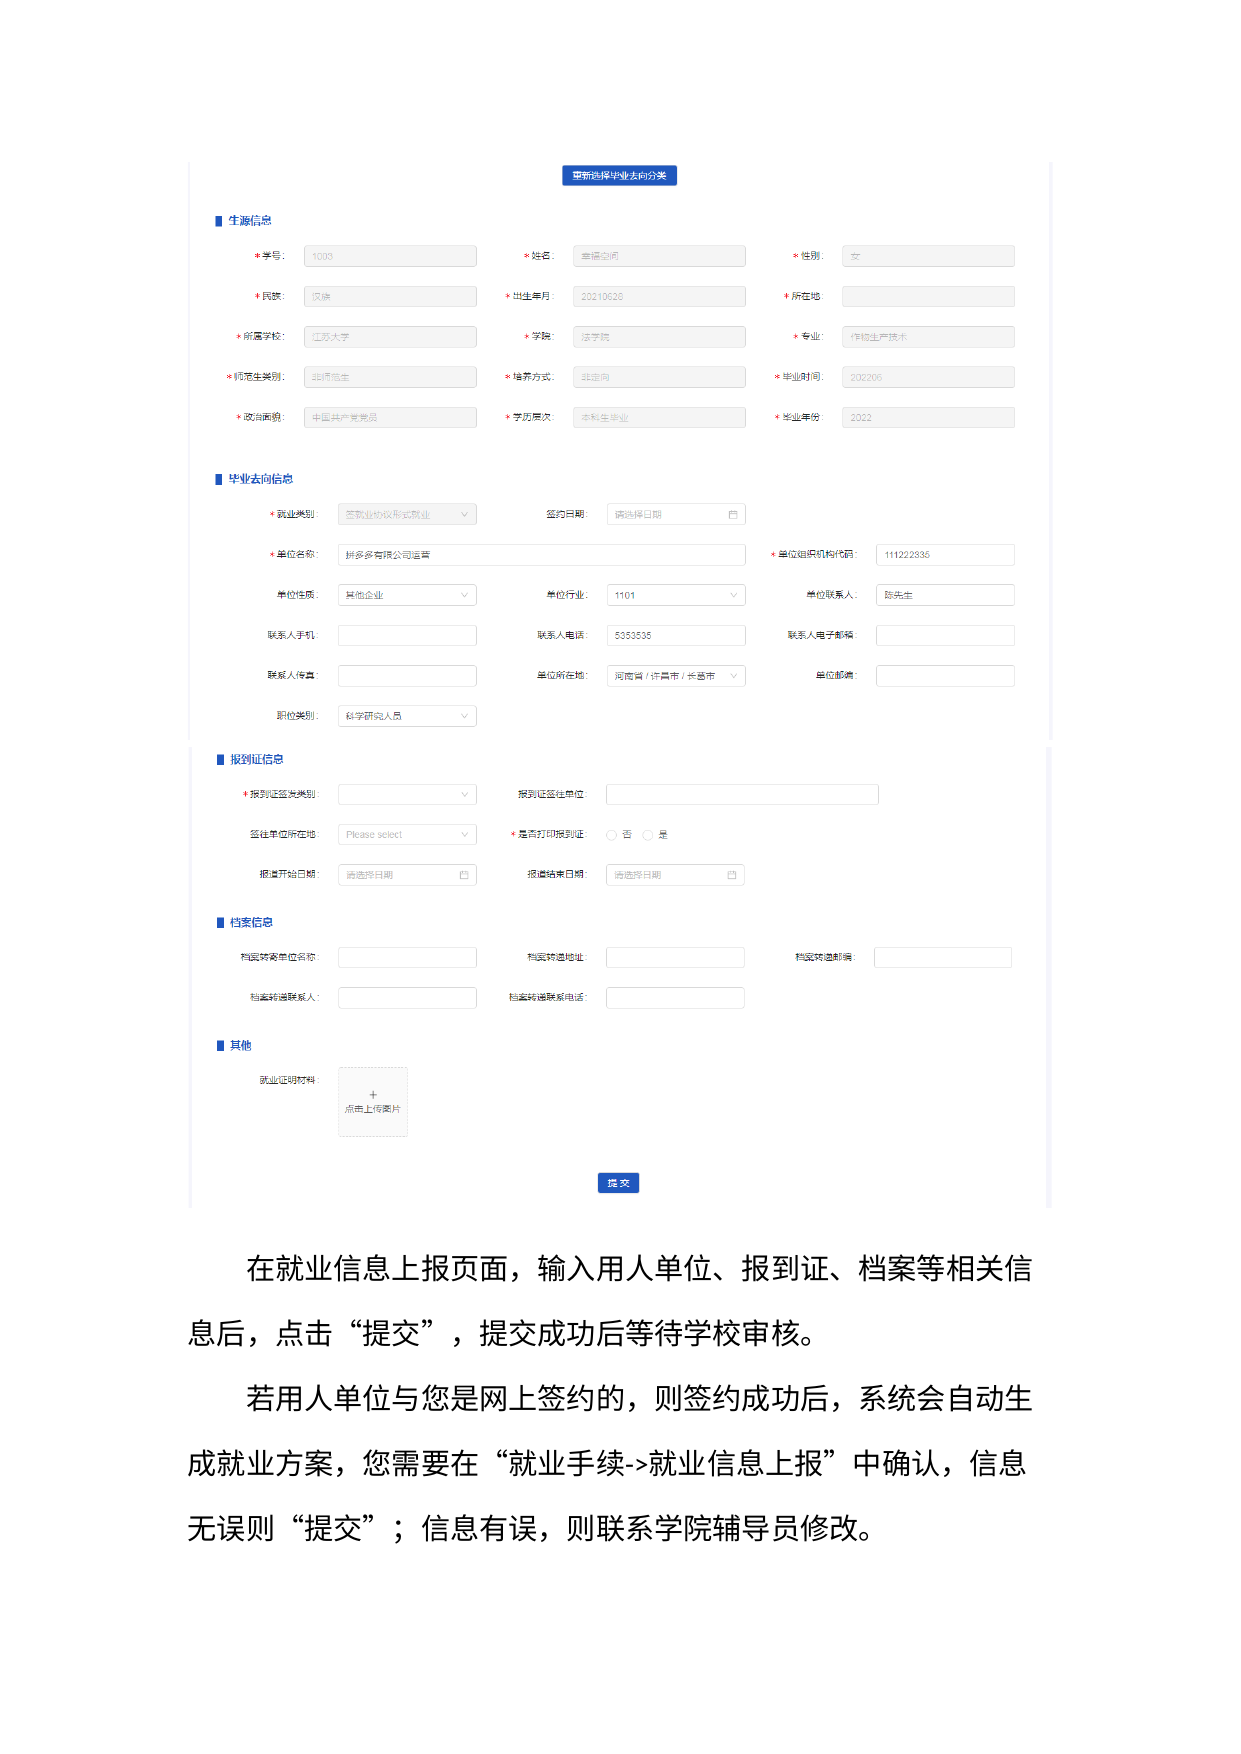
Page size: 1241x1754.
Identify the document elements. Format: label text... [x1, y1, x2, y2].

text 若用人单位与您是网上签约的，则签约成功后，系统会自动生成就业方案，您需要在“就业手续->就业信息上报”中确认，信息无误则“提交”；信息有误，则联系学院辅导员修改。 [187, 1364, 1053, 1559]
text 在就业信息上报页面，输入用人单位、报到证、档案等相关信息后，点击“提交”，提交成功后等待学校审核。 [187, 1234, 1053, 1364]
picture [188, 747, 1052, 1208]
picture [187, 162, 1053, 740]
